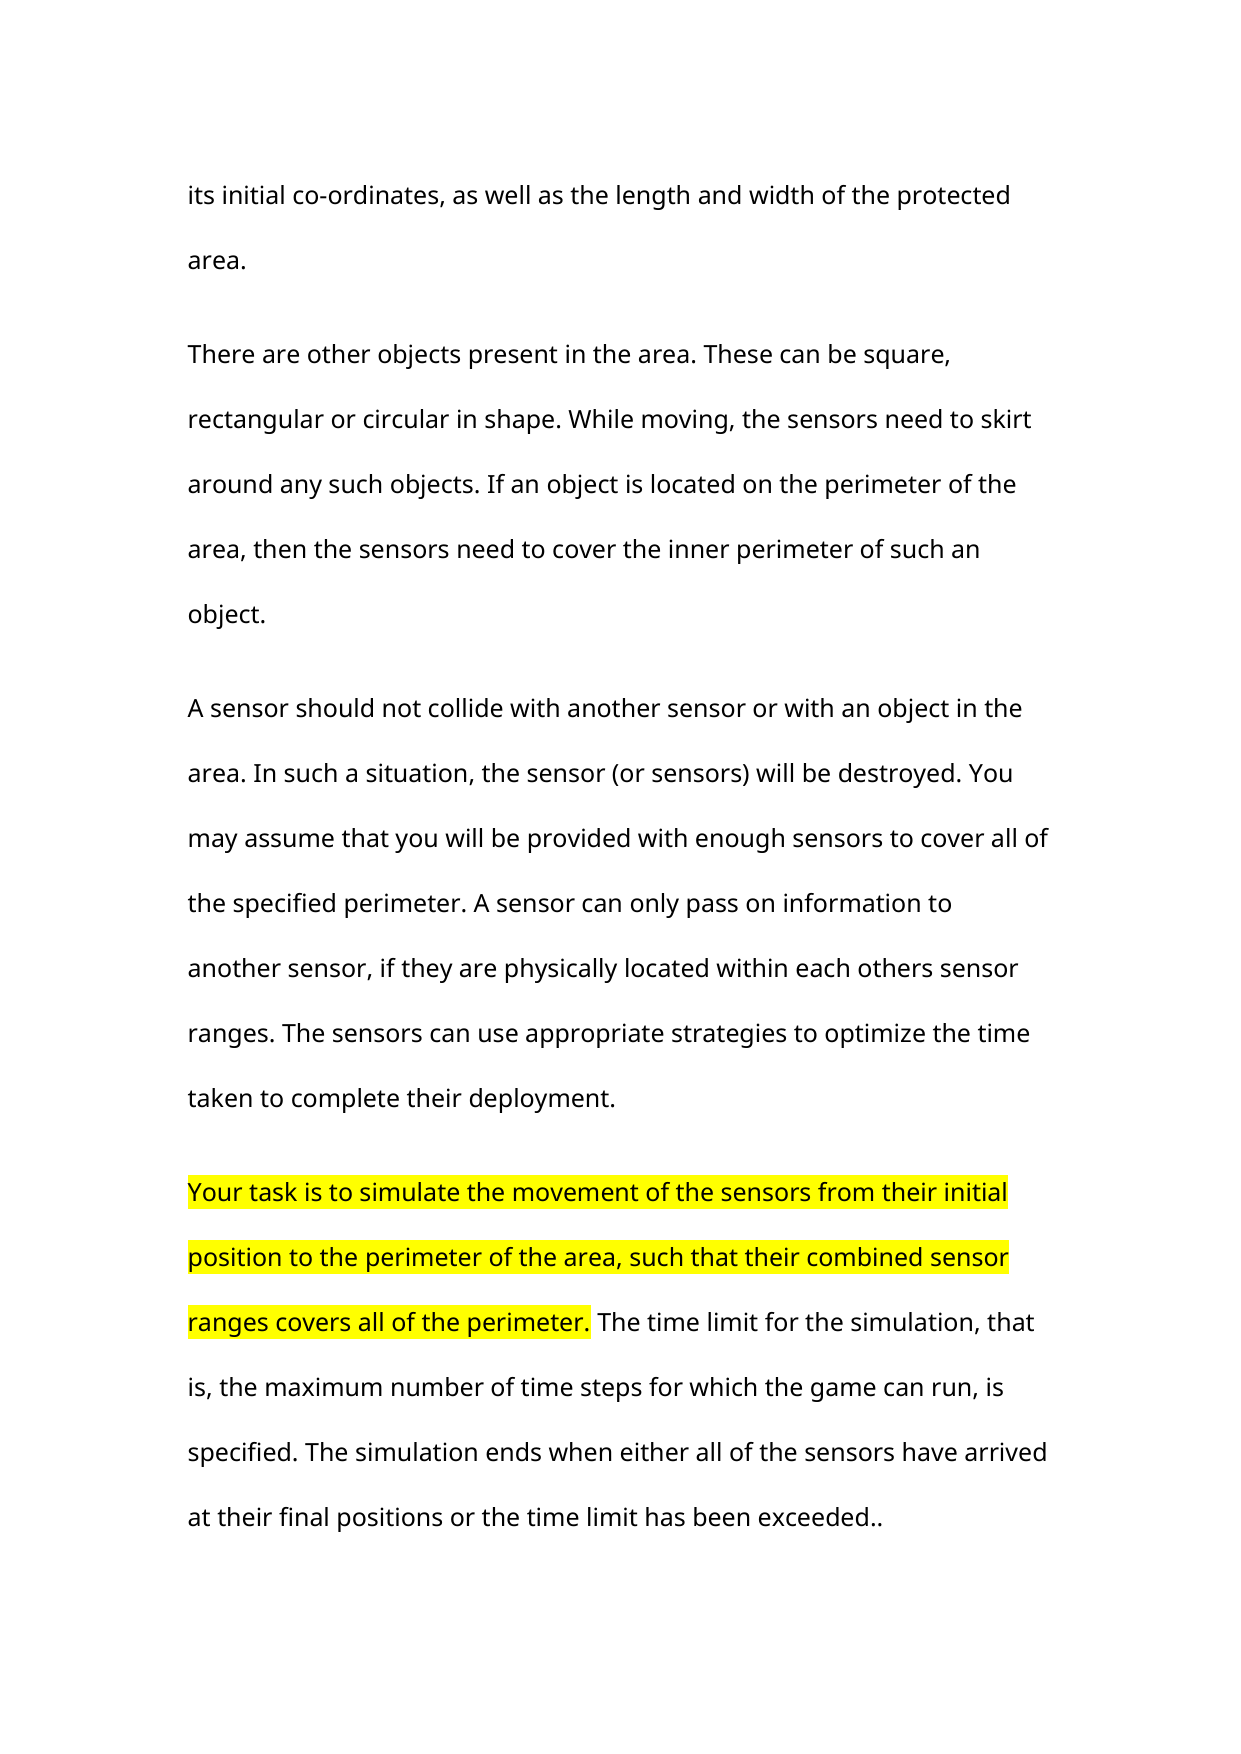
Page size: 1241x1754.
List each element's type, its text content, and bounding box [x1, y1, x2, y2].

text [187, 162, 1053, 292]
text Your task is to simulate the movement of the sensors from their initial position to the perimeter of the area, such that their combined sensor ranges covers all of the perimeter. The time limit for the simulation, that is, the maximum number of time steps for which the game can run, is specified. The simulation ends when either all of the sensors have arrived at their final positions or the time limit has been exceeded.. [187, 1159, 1053, 1549]
text A sensor should not collide with another sensor or with an object in the area. In such a situation, the sensor (or sensors) will be destroyed. You may assume that you will be provided with enough sensors to cover all of the specified perimeter. A sensor can only pass on information to another sensor, if they are physically located within each others sensor ranges. The sensors can use appropriate strategies to optimize the time taken to complete their deployment. [187, 675, 1053, 1130]
text There are other objects present in the area. These can be square, rectangular or circular in shape. While moving, the sensors need to skirt around any such objects. If an object is located on the perimeter of the area, then the sensors need to cover the inner perimeter of such an object. [187, 321, 1053, 646]
